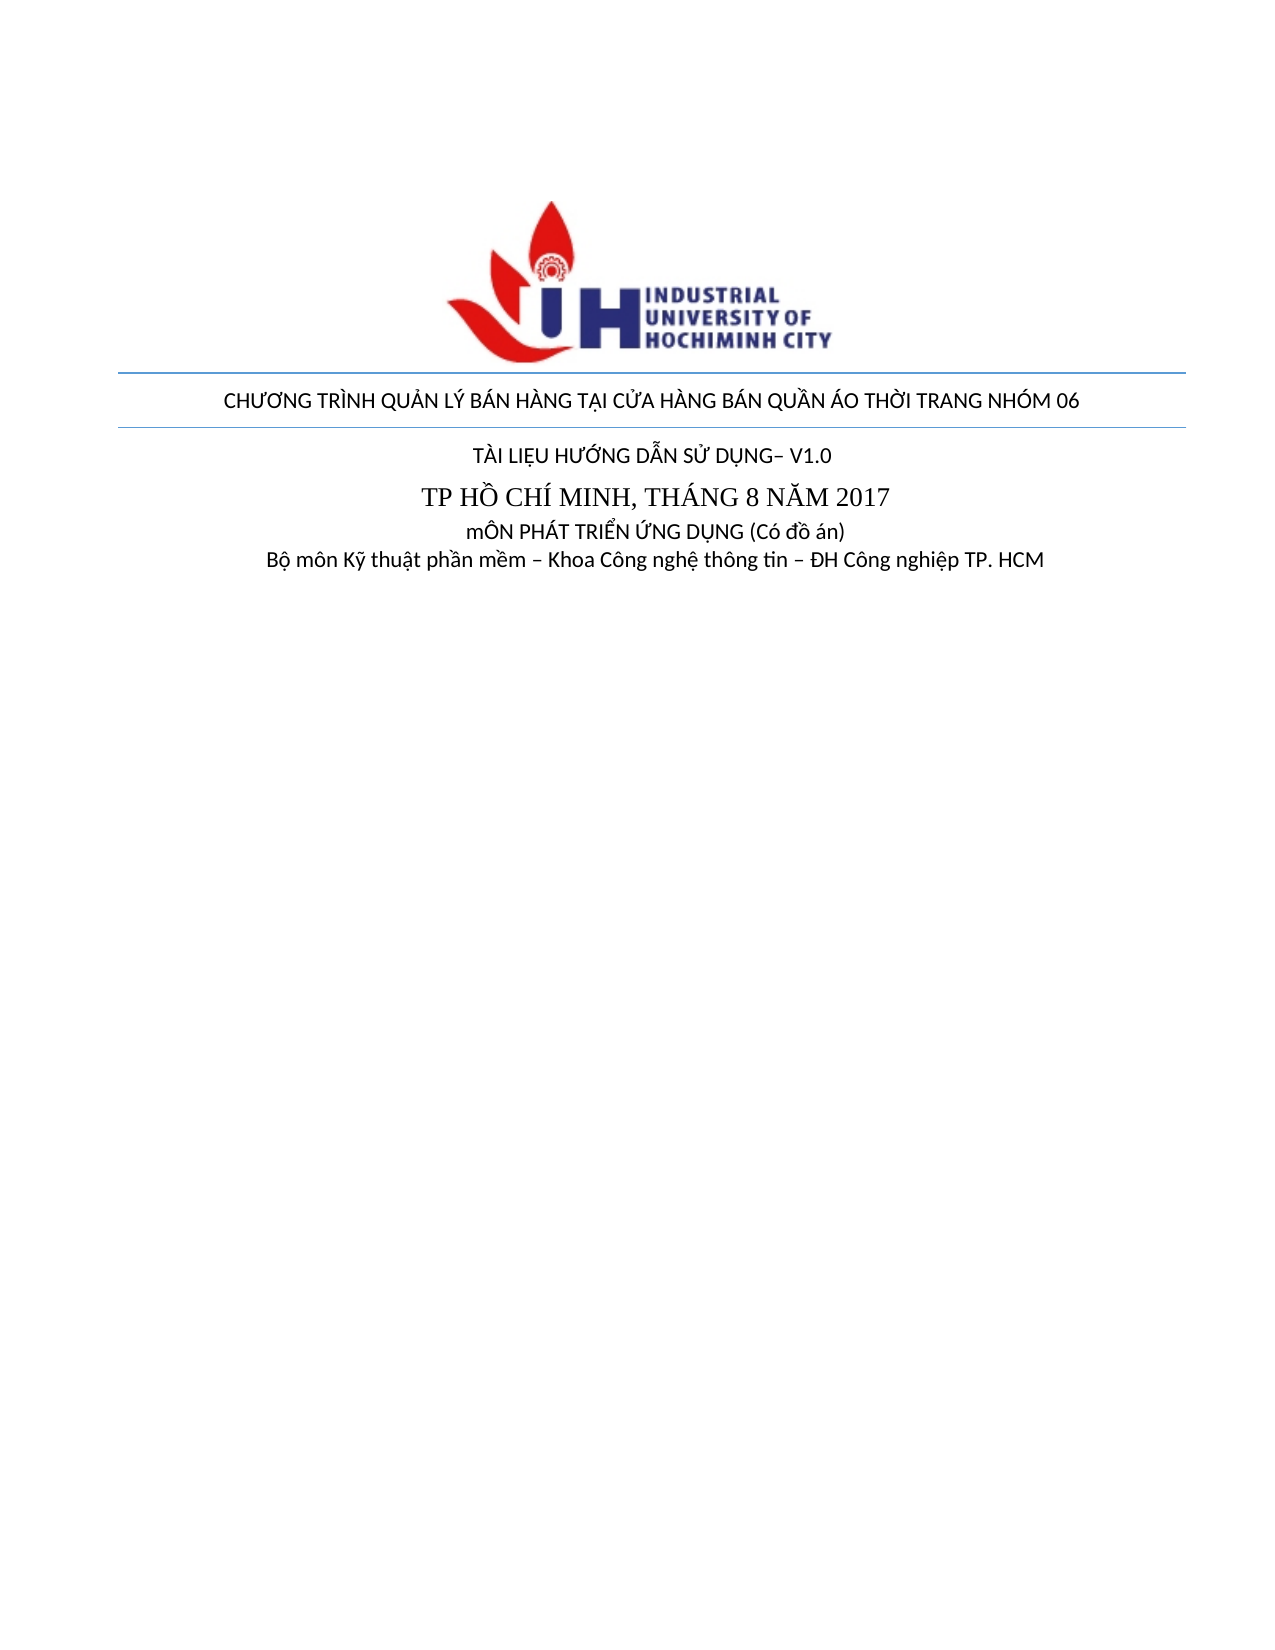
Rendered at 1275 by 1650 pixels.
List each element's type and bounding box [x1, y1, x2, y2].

picture [441, 201, 834, 366]
